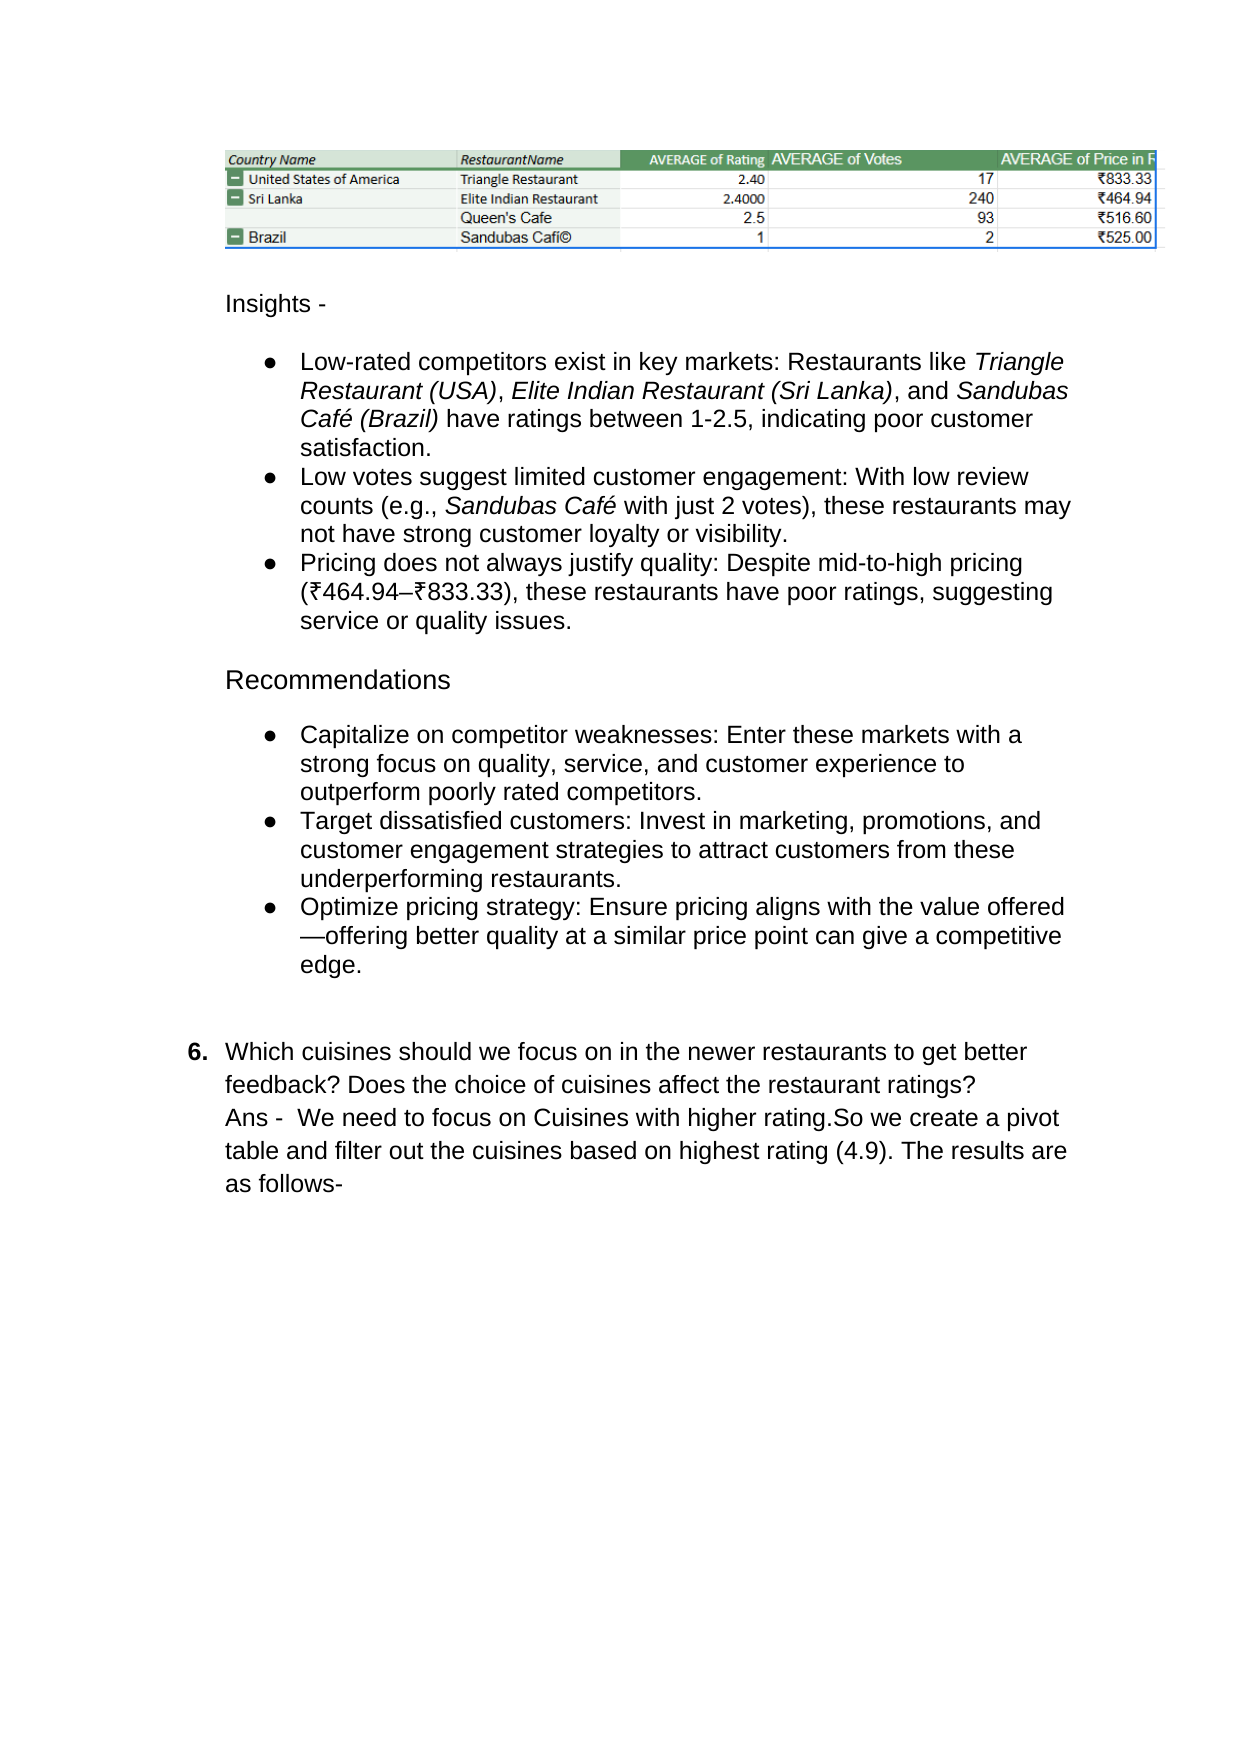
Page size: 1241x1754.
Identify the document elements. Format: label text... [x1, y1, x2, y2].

text Insights - [225, 289, 1090, 318]
list Target dissatisfied customers: Invest in marketing, promotions, and customer engagement strategies to attract customers from these underperforming restaurants. [262, 806, 1090, 892]
list Pricing does not always justify quality: Despite mid-to-high pricing (₹464.94–₹833.33), these restaurants have poor ratings, suggesting service or quality issues. [262, 548, 1090, 634]
list Capitalize on competitor weaknesses: Enter these markets with a strong focus on quality, service, and customer experience to outperform poorly rated competitors. [262, 720, 1090, 806]
list Low votes suggest limited customer engagement: With low review counts (e.g., Sandubas Café with just 2 votes), these restaurants may not have strong customer loyalty or visibility. [262, 462, 1090, 548]
text Ans - We need to focus on Cuisines with higher rating.So we create a pivot table and filter out the cuisines based on highest rating (4.9). The results are as follows- [225, 1103, 1090, 1197]
list Optimize pricing strategy: Ensure pricing aligns with the value offered—offering better quality at a similar price point can give a competitive edge. [262, 892, 1090, 979]
list Which cuisines should we focus on in the newer restaurants to get better feedback? Does the choice of cuisines affect the restaurant ratings? [187, 1037, 1090, 1098]
list Low-rated competitors exist in key markets: Restaurants like Triangle Restaurant (USA), Elite Indian Restaurant (Sri Lanka), and Sandubas Café (Brazil) have ratings between 1-2.5, indicating poor customer satisfaction. [262, 347, 1090, 462]
picture [225, 150, 1166, 252]
subtitle Recommendations [225, 664, 1090, 695]
